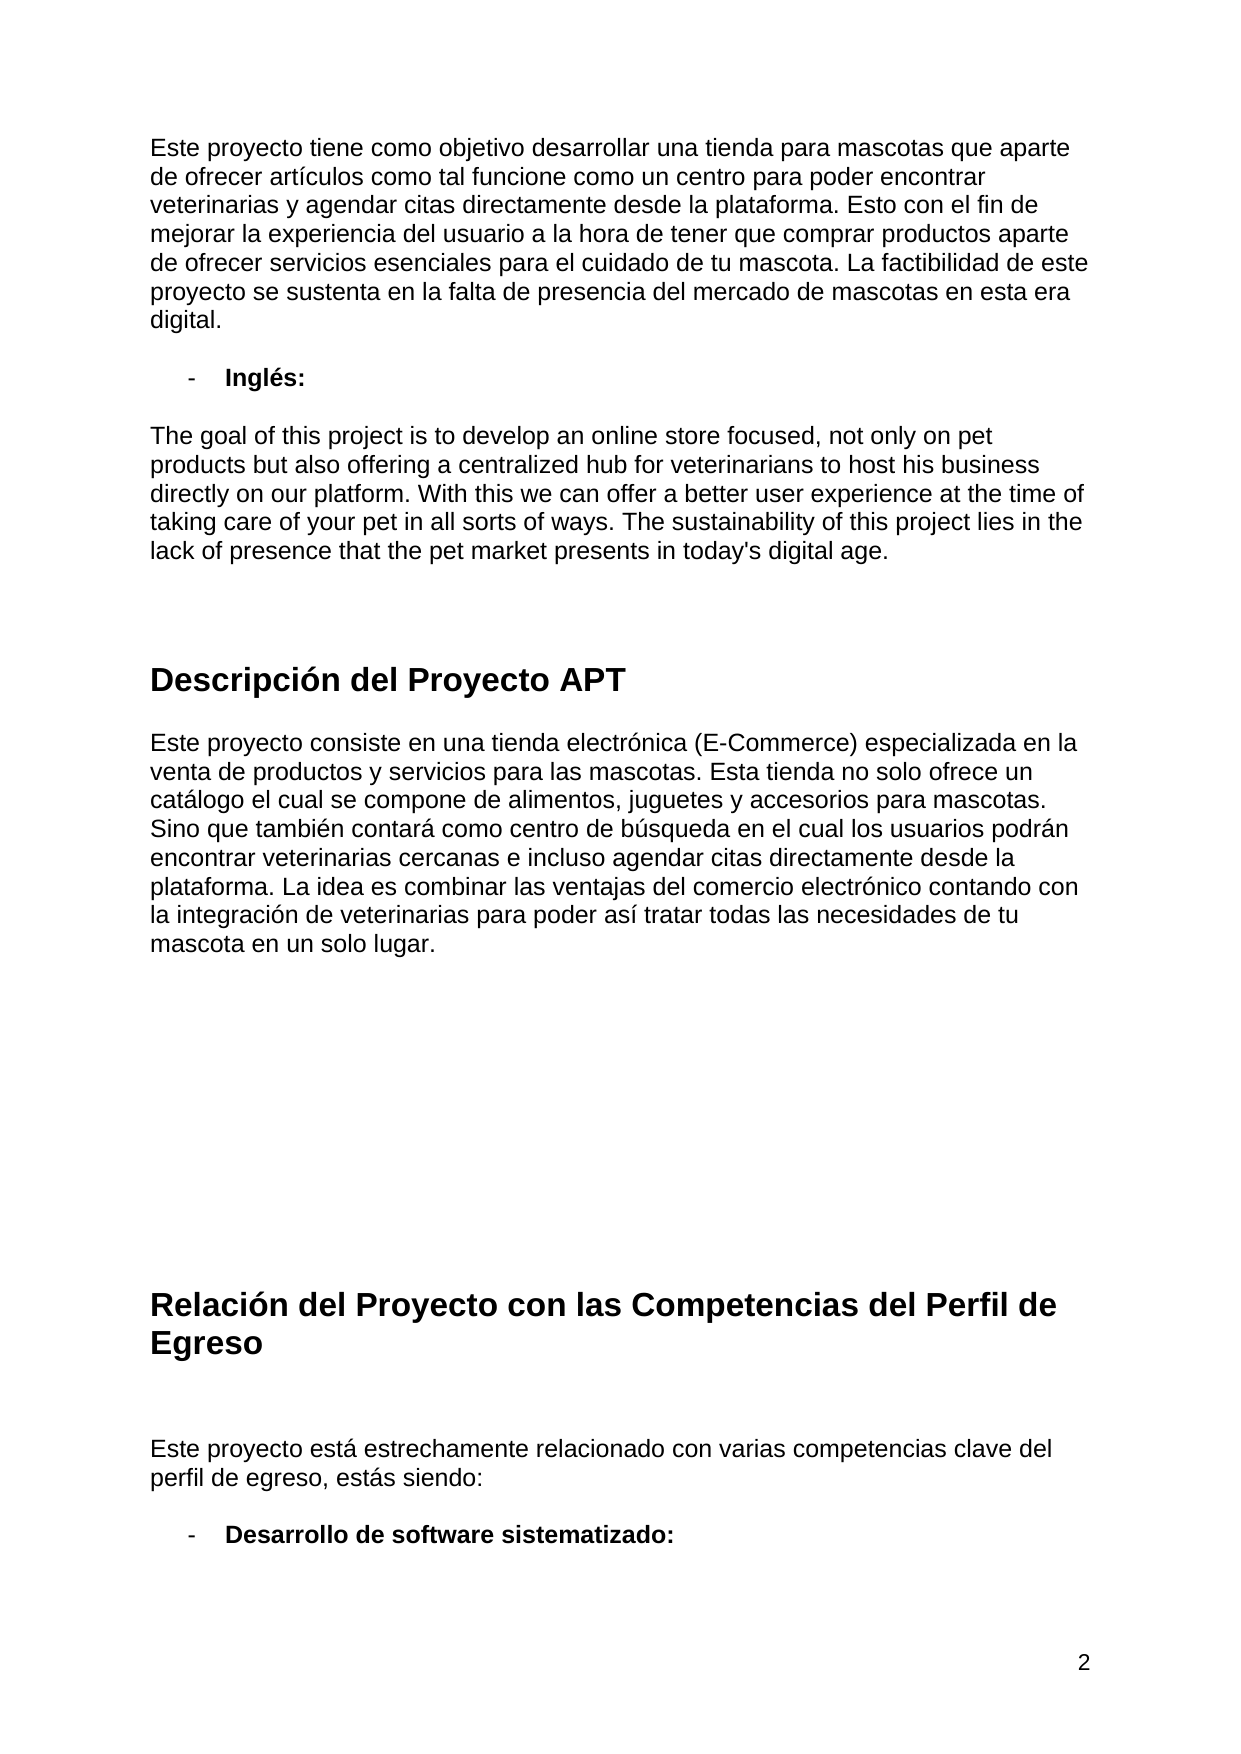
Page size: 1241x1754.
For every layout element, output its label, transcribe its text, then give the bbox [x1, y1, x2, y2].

subtitle Relación del Proyecto con las Competencias del Perfil de Egreso [150, 1285, 1090, 1362]
subtitle Descripción del Proyecto APT [150, 660, 1090, 699]
text Este proyecto está estrechamente relacionado con varias competencias clave del perfil de egreso, estás siendo: [150, 1434, 1090, 1491]
text Este proyecto tiene como objetivo desarrollar una tienda para mascotas que aparte de ofrecer artículos como tal funcione como un centro para poder encontrar veterinarias y agendar citas directamente desde la plataforma. Esto con el fin de mejorar la experiencia del usuario a la hora de tener que comprar productos aparte de ofrecer servicios esenciales para el cuidado de tu mascota. La factibilidad de este proyecto se sustenta en la falta de presencia del mercado de mascotas en esta era digital. [150, 133, 1090, 334]
text Este proyecto consiste en una tienda electrónica (E-Commerce) especializada en la venta de productos y servicios para las mascotas. Esta tienda no solo ofrece un catálogo el cual se compone de alimentos, juguetes y accesorios para mascotas. Sino que también contará como centro de búsqueda en el cual los usuarios podrán encontrar veterinarias cercanas e incluso agendar citas directamente desde la plataforma. La idea es combinar las ventajas del comercio electrónico contando con la integración de veterinarias para poder así tratar todas las necesidades de tu mascota en un solo lugar. [150, 728, 1090, 958]
list Inglés: [187, 363, 1090, 392]
text The goal of this project is to develop an online store focused, not only on pet products but also offering a centralized hub for veterinarians to host his business directly on our platform. With this we can offer a better user experience at the time of taking care of your pet in all sorts of ways. The sustainability of this project lies in the lack of presence that the pet market presents in today's digital age. [150, 421, 1090, 565]
list Desarrollo de software sistematizado: [187, 1520, 1090, 1549]
